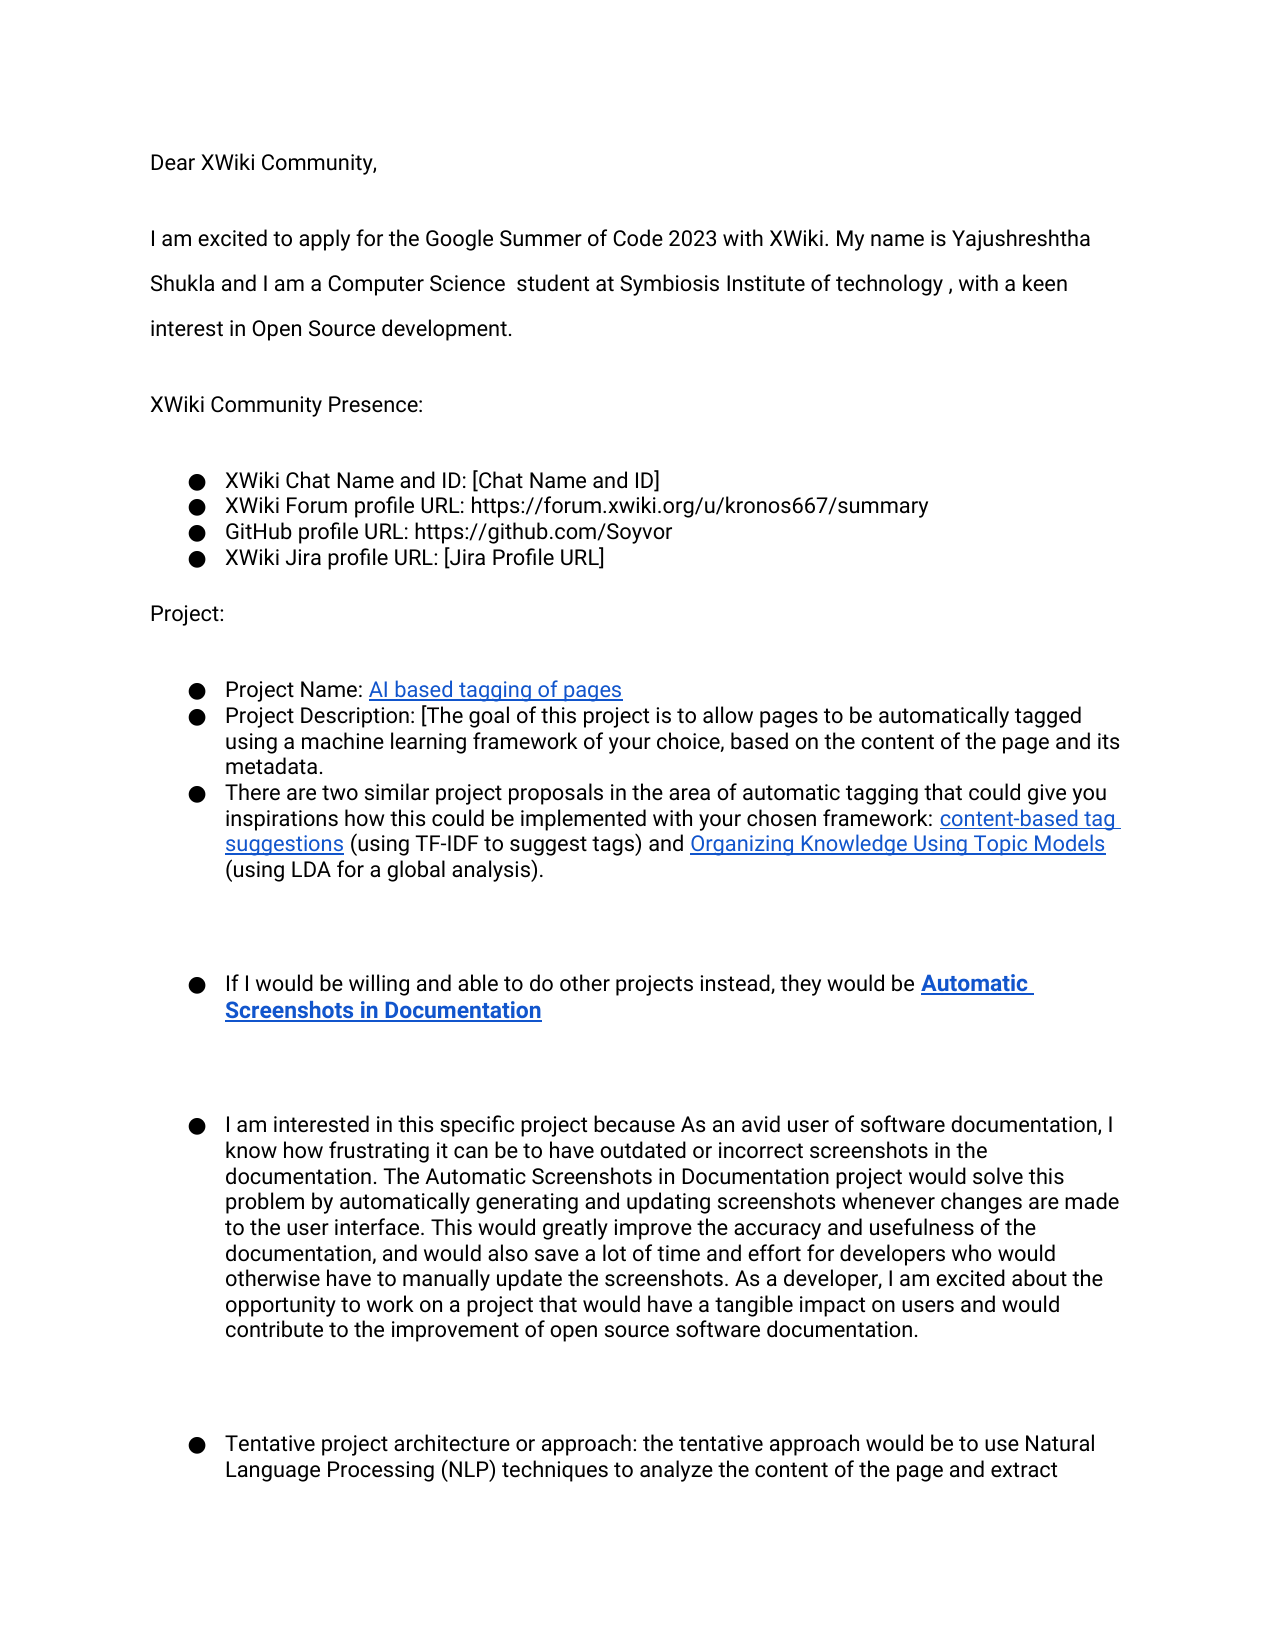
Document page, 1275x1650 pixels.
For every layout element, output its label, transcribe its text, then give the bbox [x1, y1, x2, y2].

list XWiki Chat Name and ID: [Chat Name and ID] [187, 468, 1125, 493]
list XWiki Forum profile URL: https://forum.xwiki.org/u/kronos667/summary [187, 493, 1125, 519]
text Project: [150, 601, 1125, 627]
list GitHub profile URL: https://github.com/Soyvor [187, 519, 1125, 544]
list Project Name: AI based tagging of pages [187, 677, 1125, 703]
list XWiki Jira profile URL: [Jira Profile URL] [187, 544, 1125, 570]
list There are two similar project proposals in the area of automatic tagging that could give you inspirations how this could be implemented with your chosen framework: content-based tag suggestions (using TF-IDF to suggest tags) and Organizing Knowledge Using Topic Models (using LDA for a global analysis). [187, 780, 1125, 882]
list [187, 1431, 1125, 1482]
list If I would be willing and able to do other projects instead, they would be Automatic Screenshots in Documentation [187, 971, 1125, 1024]
text XWiki Community Presence: [150, 392, 1125, 417]
text I am excited to apply for the Google Summer of Code 2023 with XWiki. My name is Yajushreshtha Shukla and I am a Computer Science student at Symbiosis Institute of technology , with a keen interest in Open Source development. [150, 226, 1125, 341]
text Dear XWiki Community, [150, 150, 1125, 176]
list Project Description: [The goal of this project is to allow pages to be automatically tagged using a machine learning framework of your choice, based on the content of the page and its metadata. [187, 703, 1125, 780]
list I am interested in this specific project because As an avid user of software documentation, I know how frustrating it can be to have outdated or incorrect screenshots in the documentation. The Automatic Screenshots in Documentation project would solve this problem by automatically generating and updating screenshots whenever changes are made to the user interface. This would greatly improve the accuracy and usefulness of the documentation, and would also save a lot of time and effort for developers who would otherwise have to manually update the screenshots. As a developer, I am excited about the opportunity to work on a project that would have a tangible impact on users and would contribute to the improvement of open source software documentation. [187, 1112, 1125, 1343]
